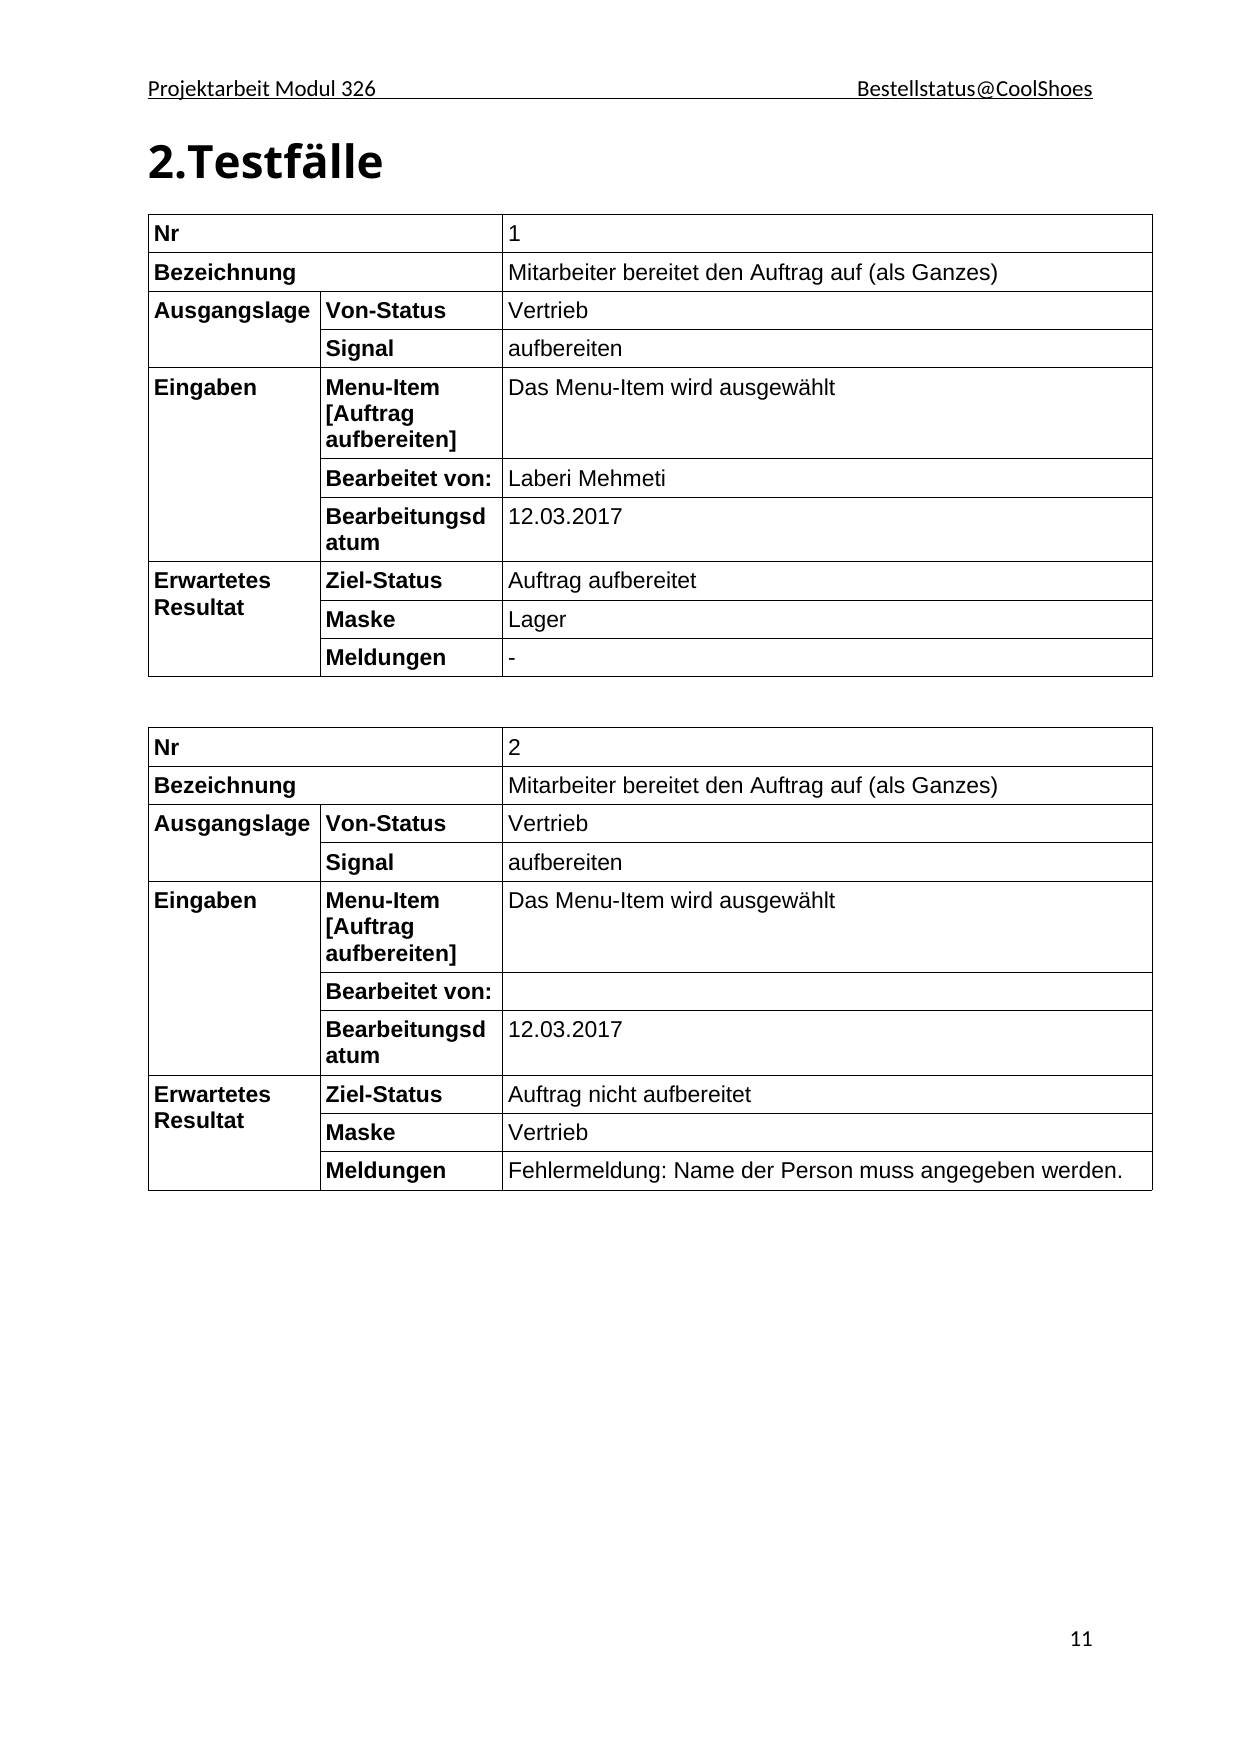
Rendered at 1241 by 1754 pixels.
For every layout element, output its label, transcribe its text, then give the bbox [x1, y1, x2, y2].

table_cell Von-Status [321, 292, 502, 329]
table_header 2 [503, 728, 1152, 766]
table_cell 12.03.2017 [503, 1011, 1152, 1074]
table_cell Ziel-Status [321, 562, 502, 599]
table_cell Maske [321, 1114, 502, 1151]
text 2.Testfälle [148, 130, 1092, 192]
table_header Nr [149, 728, 502, 766]
table_header Nr [149, 215, 502, 252]
table_cell Signal [321, 843, 502, 881]
table_cell Menu-Item [Auftrag aufbereiten] [321, 368, 502, 458]
table_cell Eingaben [149, 368, 320, 561]
table_cell - [503, 639, 1152, 676]
table_cell Maske [321, 601, 502, 638]
table_cell Meldungen [321, 639, 502, 676]
table_cell Vertrieb [503, 1114, 1152, 1151]
table_cell 12.03.2017 [503, 498, 1152, 561]
table_cell aufbereiten [503, 330, 1152, 367]
table_cell Meldungen [321, 1152, 502, 1189]
table_cell Bearbeitungsdatum [321, 1011, 502, 1074]
table_cell Ausgangslage [149, 805, 320, 881]
table_cell Das Menu-Item wird ausgewählt [503, 368, 1152, 458]
table_cell Fehlermeldung: Name der Person muss angegeben werden. [503, 1152, 1152, 1189]
table_cell Das Menu-Item wird ausgewählt [503, 882, 1152, 972]
table_cell Bearbeitet von: [321, 459, 502, 497]
table_cell Bezeichnung [149, 767, 502, 804]
table_cell Ziel-Status [321, 1076, 502, 1113]
table_cell Auftrag nicht aufbereitet [503, 1076, 1152, 1113]
table_cell Bezeichnung [149, 253, 502, 291]
table_cell Menu-Item [Auftrag aufbereiten] [321, 882, 502, 972]
table_cell aufbereiten [503, 843, 1152, 881]
table_cell Eingaben [149, 882, 320, 1074]
table_cell Bearbeitet von: [321, 973, 502, 1010]
table_cell Mitarbeiter bereitet den Auftrag auf (als Ganzes) [503, 767, 1152, 804]
table_cell Vertrieb [503, 292, 1152, 329]
table_cell Lager [503, 601, 1152, 638]
table_cell Erwartetes Resultat [149, 1076, 320, 1189]
table_cell Laberi Mehmeti [503, 459, 1152, 497]
table_cell Von-Status [321, 805, 502, 842]
table_header 1 [503, 215, 1152, 252]
table_cell Auftrag aufbereitet [503, 562, 1152, 599]
table_cell Ausgangslage [149, 292, 320, 367]
table_cell Signal [321, 330, 502, 367]
table_cell Bearbeitungsdatum [321, 498, 502, 561]
table_cell Mitarbeiter bereitet den Auftrag auf (als Ganzes) [503, 253, 1152, 291]
table_cell Erwartetes Resultat [149, 562, 320, 676]
table_cell [503, 973, 1152, 1010]
table_cell Vertrieb [503, 805, 1152, 842]
